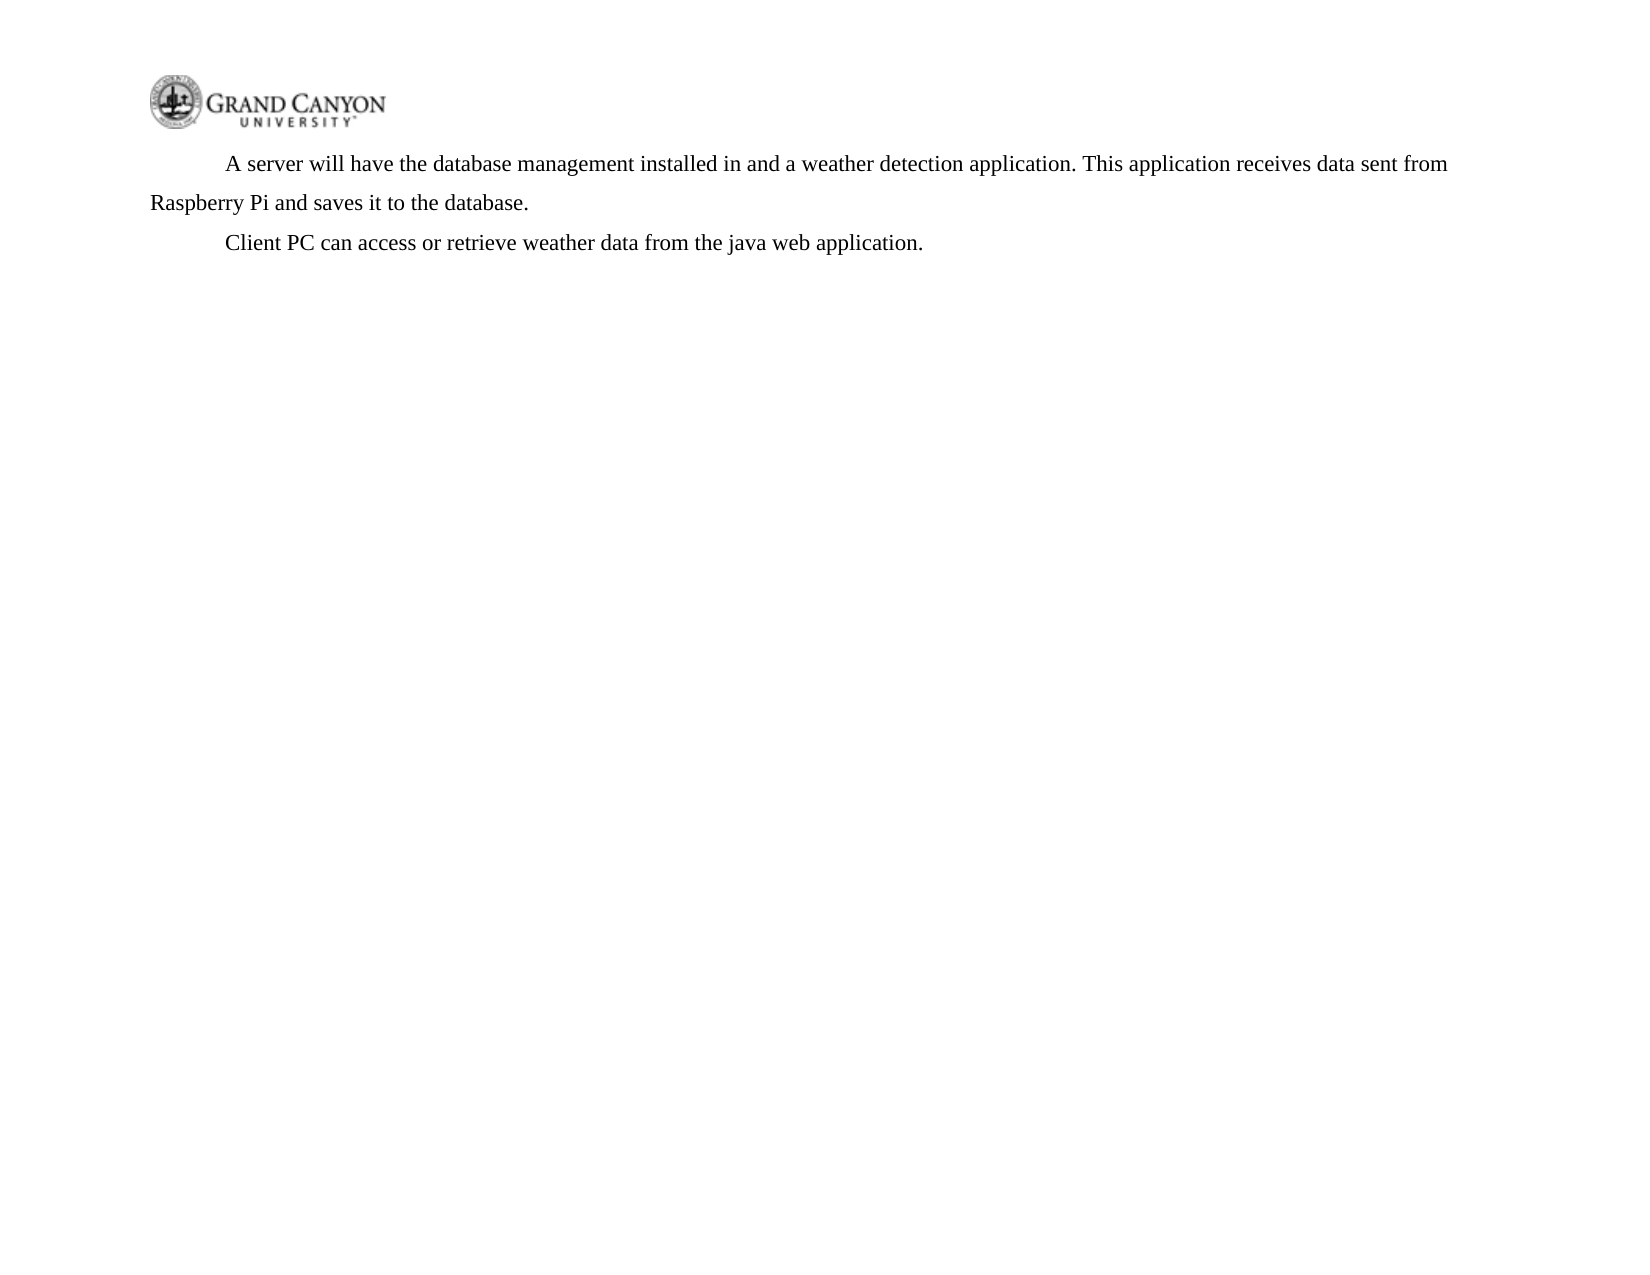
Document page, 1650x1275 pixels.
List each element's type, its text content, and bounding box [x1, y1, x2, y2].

text A server will have the database management installed in and a weather detection application. This application receives data sent from Raspberry Pi and saves it to the database. [150, 150, 1500, 216]
picture [150, 75, 386, 129]
text Client PC can access or retrieve weather data from the java web application. [150, 229, 1500, 255]
